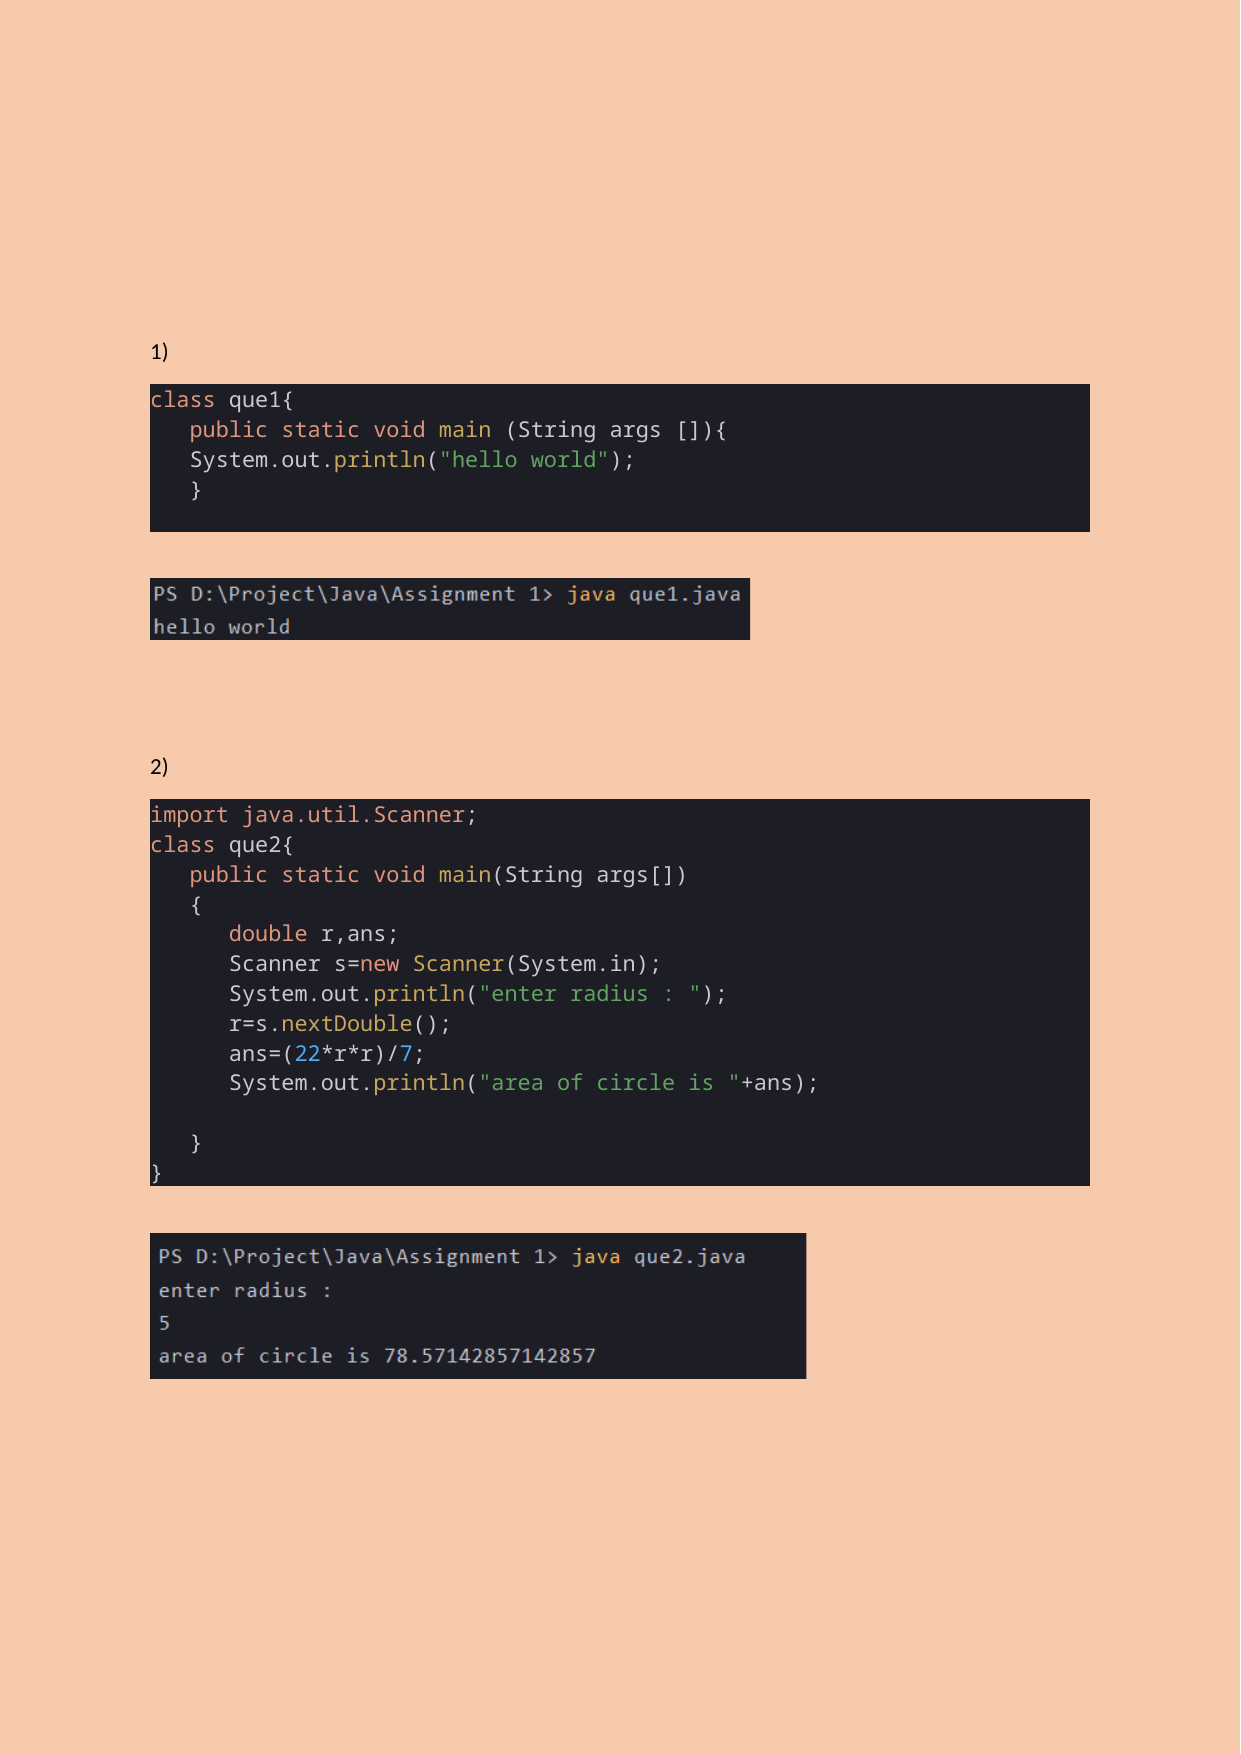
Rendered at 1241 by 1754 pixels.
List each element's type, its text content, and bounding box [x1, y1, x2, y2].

text class que1{ public static void main (String args []){ System.out.println("hello world"); } [150, 384, 1090, 532]
picture [150, 1233, 807, 1379]
text 2) [150, 752, 1090, 780]
text import java.util.Scanner; class que2{ public static void main(String args[]) { double r,ans; Scanner s=new Scanner(System.in); System.out.println("enter radius : "); r=s.nextDouble(); ans=(22*r*r)/7; System.out.println("area of circle is "+ans); } } [150, 799, 1090, 1186]
text 1) [150, 337, 1090, 366]
picture [150, 578, 750, 640]
